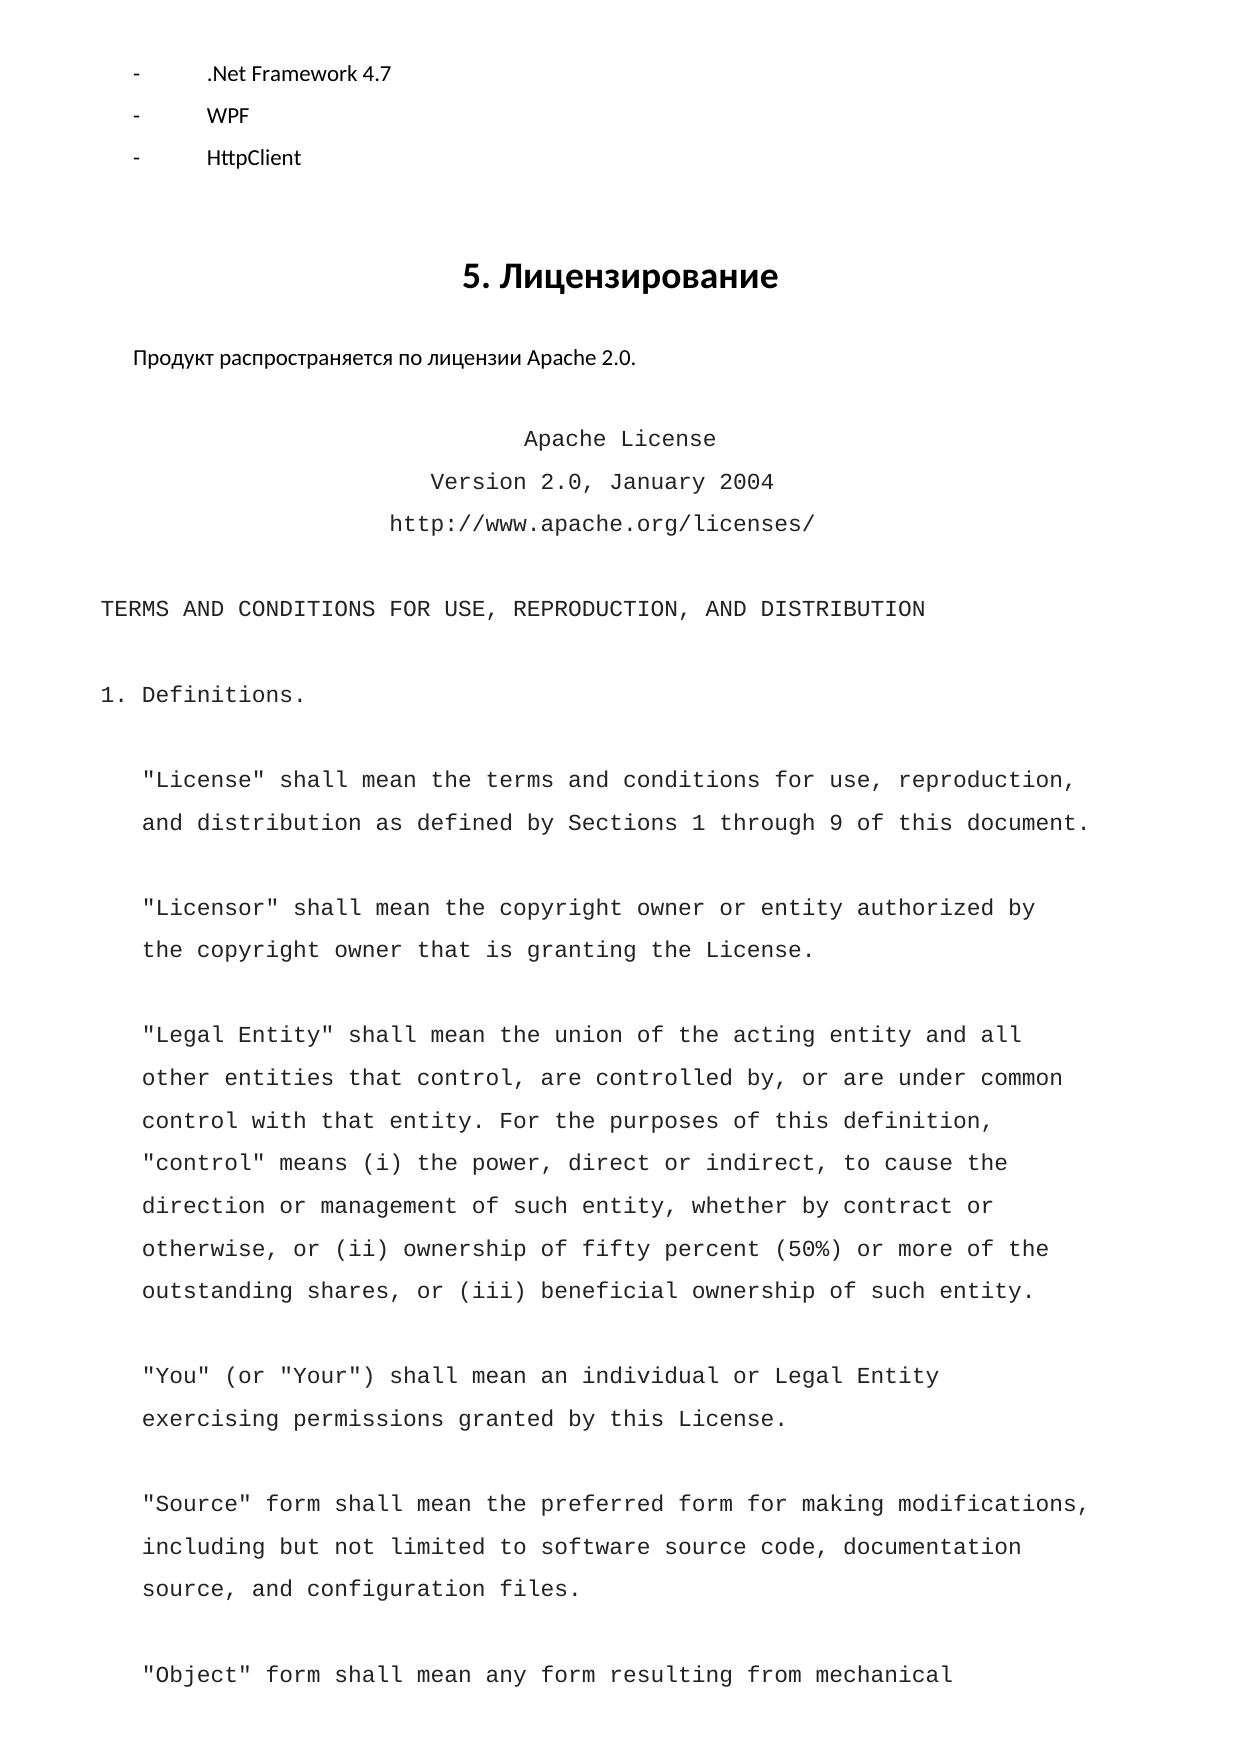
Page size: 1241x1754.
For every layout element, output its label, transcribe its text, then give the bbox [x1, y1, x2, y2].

text TERMS AND CONDITIONS FOR USE, REPRODUCTION, AND DISTRIBUTION [59, 598, 1181, 624]
text including but not limited to software source code, documentation [59, 1535, 1181, 1561]
text other entities that control, are controlled by, or are under common [59, 1066, 1181, 1092]
text direction or management of such entity, whether by contract or [59, 1194, 1181, 1220]
list HttpClient [59, 143, 1181, 171]
text "Legal Entity" shall mean the union of the acting entity and all [59, 1024, 1181, 1050]
text Apache License [59, 427, 1181, 453]
text "License" shall mean the terms and conditions for use, reproduction, [59, 768, 1181, 794]
text "You" (or "Your") shall mean an individual or Legal Entity [59, 1365, 1181, 1391]
text control with that entity. For the purposes of this definition, [59, 1109, 1181, 1135]
text Продукт распространяется по лицензии Apache 2.0. [59, 343, 1181, 371]
text exercising permissions granted by this License. [59, 1407, 1181, 1433]
text "control" means (i) the power, direct or indirect, to cause the [59, 1152, 1181, 1178]
text "Licensor" shall mean the copyright owner or entity authorized by [59, 896, 1181, 922]
text Version 2.0, January 2004 [59, 470, 1181, 496]
text http://www.apache.org/licenses/ [59, 513, 1181, 538]
text 1. Definitions. [59, 683, 1181, 709]
list .Net Framework 4.7 [59, 59, 1181, 87]
text "Source" form shall mean the preferred form for making modifications, [59, 1492, 1181, 1518]
text and distribution as defined by Sections 1 through 9 of this document. [59, 811, 1181, 837]
text outstanding shares, or (iii) beneficial ownership of such entity. [59, 1279, 1181, 1305]
list WPF [59, 101, 1181, 129]
subtitle 5. Лицензирование [59, 252, 1181, 298]
text "Object" form shall mean any form resulting from mechanical [59, 1663, 1181, 1689]
text otherwise, or (ii) ownership of fifty percent (50%) or more of the [59, 1237, 1181, 1263]
text source, and configuration files. [59, 1578, 1181, 1604]
text the copyright owner that is granting the License. [59, 939, 1181, 964]
